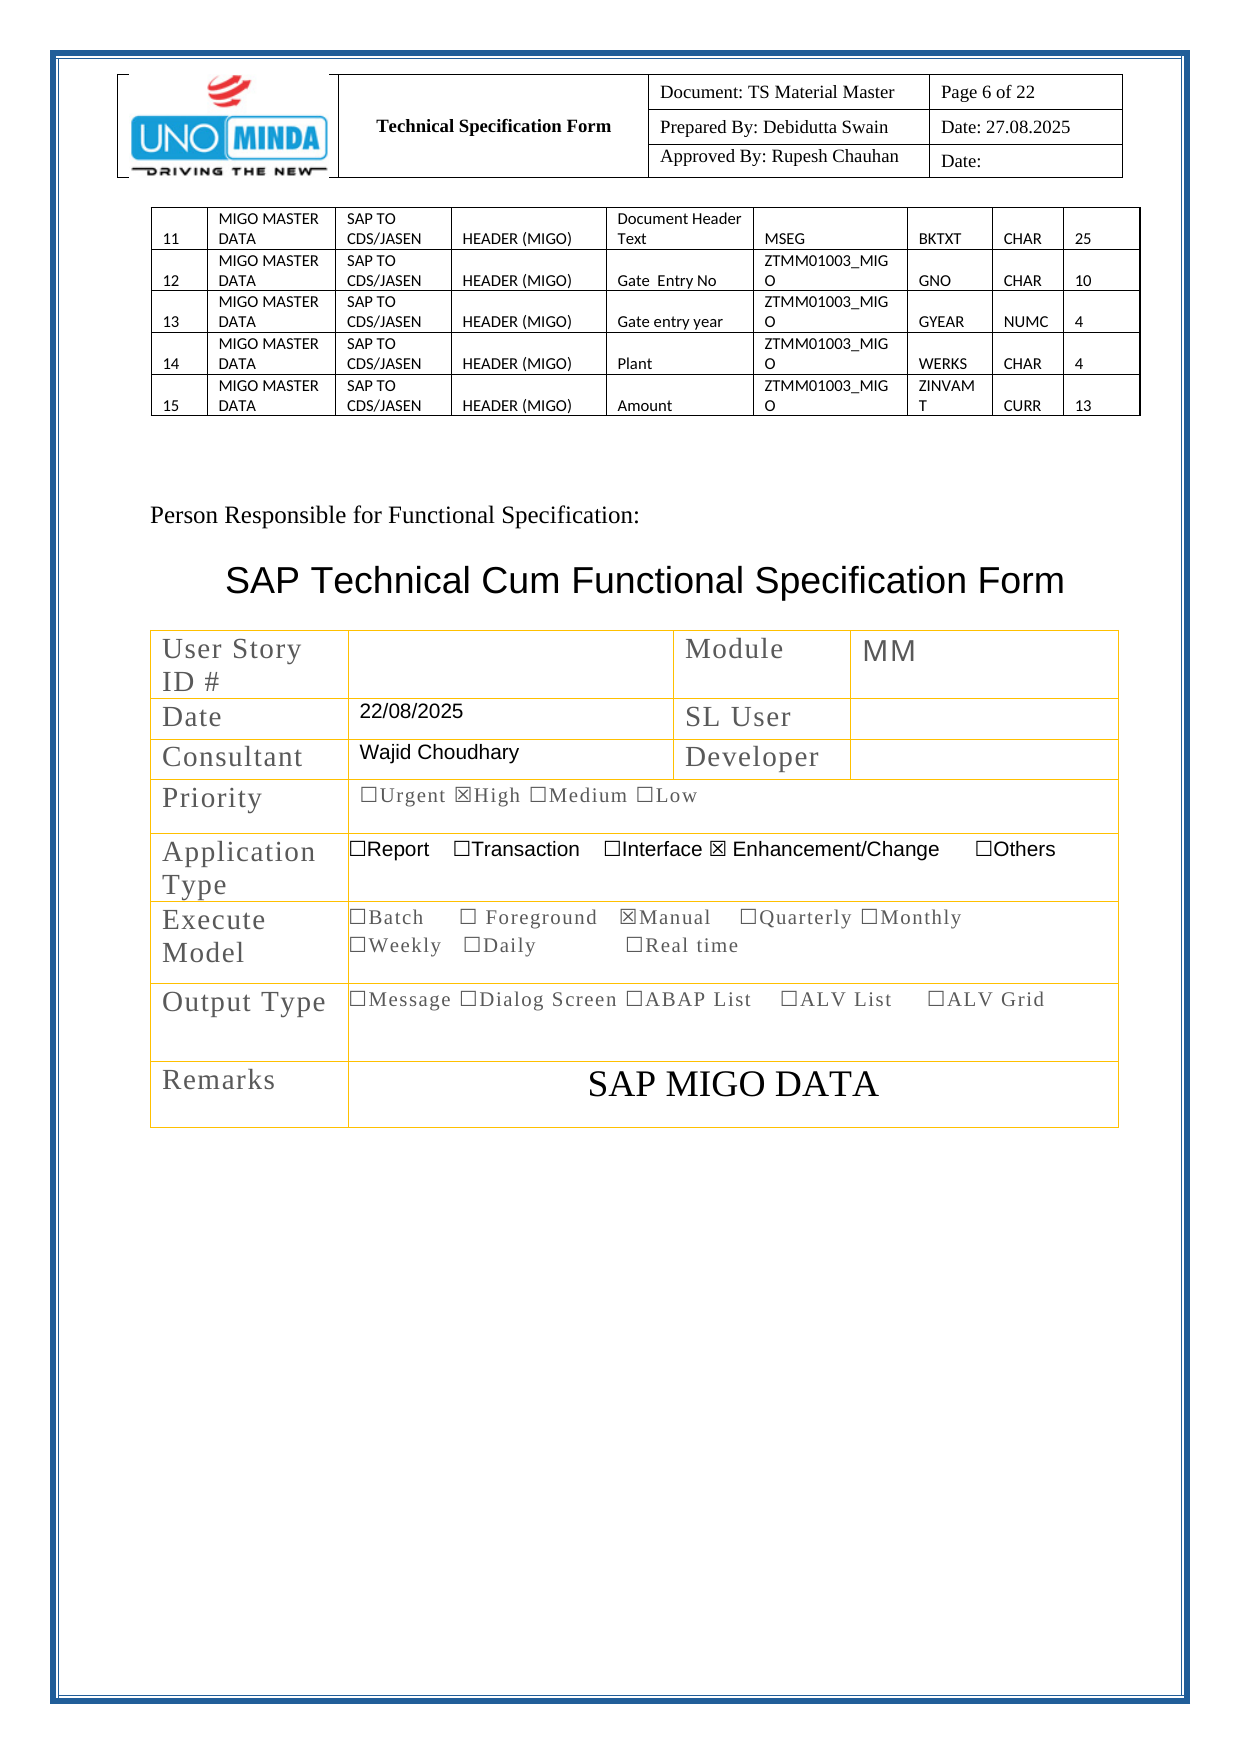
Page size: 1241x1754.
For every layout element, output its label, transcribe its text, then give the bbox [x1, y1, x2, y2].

table_cell ZTMM01003_MIGO [754, 291, 907, 332]
table_cell 14 [152, 333, 207, 374]
table_cell MIGO MASTER DATA [208, 208, 335, 249]
table_cell Application Type [151, 834, 348, 901]
table_cell Remarks [151, 1062, 348, 1127]
table_cell SAP TO CDS/JASEN [336, 250, 451, 290]
table_cell SL User [674, 699, 850, 738]
table_cell HEADER (MIGO) [452, 375, 606, 415]
table_cell Developer [674, 740, 850, 779]
table_cell 4 [1064, 291, 1139, 332]
table_cell SAP MIGO DATA [349, 1062, 1118, 1127]
table_cell Amount [607, 375, 753, 415]
table_cell Output Type [151, 984, 348, 1061]
table_cell [851, 699, 1118, 738]
table_cell Plant [607, 333, 753, 374]
table_cell 12 [152, 250, 207, 290]
table_cell Wajid Choudhary [349, 740, 673, 779]
table_cell HEADER (MIGO) [452, 250, 606, 290]
table_cell Execute Model [151, 902, 348, 983]
table_cell ZTMM01003_MIGO [754, 333, 907, 374]
table_cell 10 [1064, 250, 1139, 290]
table_cell 25 [1064, 208, 1139, 249]
table_cell NUMC [993, 291, 1063, 332]
text SAP Technical Cum Functional Specification Form [150, 558, 1090, 601]
table_header MM [851, 631, 1118, 698]
table_cell Consultant [151, 740, 348, 779]
table_cell CHAR [993, 208, 1063, 249]
table_header User Story ID # [151, 631, 348, 698]
table_cell MIGO MASTER DATA [208, 291, 335, 332]
table_cell ZINVAMT [908, 375, 992, 415]
table_cell MIGO MASTER DATA [208, 250, 335, 290]
table_cell 22/08/2025 [349, 699, 673, 738]
table_cell MSEG [754, 208, 907, 249]
table_cell ZTMM01003_MIGO [754, 375, 907, 415]
table_cell MIGO MASTER DATA [208, 333, 335, 374]
table_cell Date [151, 699, 348, 738]
table_cell Document Header Text [607, 208, 753, 249]
table_cell HEADER (MIGO) [452, 333, 606, 374]
table_cell CHAR [993, 333, 1063, 374]
table_header Module [674, 631, 850, 698]
table_cell WERKS [908, 333, 992, 374]
table_cell 13 [1064, 375, 1139, 415]
table_cell GYEAR [908, 291, 992, 332]
table_cell HEADER (MIGO) [452, 291, 606, 332]
table_cell GNO [908, 250, 992, 290]
table_cell ☐Urgent ☒High ☐Medium ☐Low [349, 780, 1118, 833]
table_cell ☐Report ☐Transaction ☐Interface ☒ Enhancement/Change ☐Others [349, 834, 1118, 901]
table_cell Priority [151, 780, 348, 833]
table_cell CHAR [993, 250, 1063, 290]
table_cell ZTMM01003_MIGO [754, 250, 907, 290]
table_cell SAP TO CDS/JASEN [336, 208, 451, 249]
table_cell 13 [152, 291, 207, 332]
table_cell SAP TO CDS/JASEN [336, 291, 451, 332]
table_cell SAP TO CDS/JASEN [336, 375, 451, 415]
table_cell 4 [1064, 333, 1139, 374]
table_cell ☐Batch ☐ Foreground ☒Manual ☐Quarterly ☐Monthly ☐Weekly ☐Daily ☐Real time [349, 902, 1118, 983]
table_cell 15 [152, 375, 207, 415]
table_cell BKTXT [908, 208, 992, 249]
table_cell SAP TO CDS/JASEN [336, 333, 451, 374]
table_cell ☐Message ☐Dialog Screen ☐ABAP List ☐ALV List ☐ALV Grid [349, 984, 1118, 1061]
table_cell CURR [993, 375, 1063, 415]
text Person Responsible for Functional Specification: [150, 500, 1090, 529]
table_cell MIGO MASTER DATA [208, 375, 335, 415]
table_cell 11 [152, 208, 207, 249]
picture [129, 74, 329, 178]
table_cell HEADER (MIGO) [452, 208, 606, 249]
table_cell Gate Entry No [607, 250, 753, 290]
table_cell [851, 740, 1118, 779]
table_header [349, 631, 673, 698]
table_cell Gate entry year [607, 291, 753, 332]
